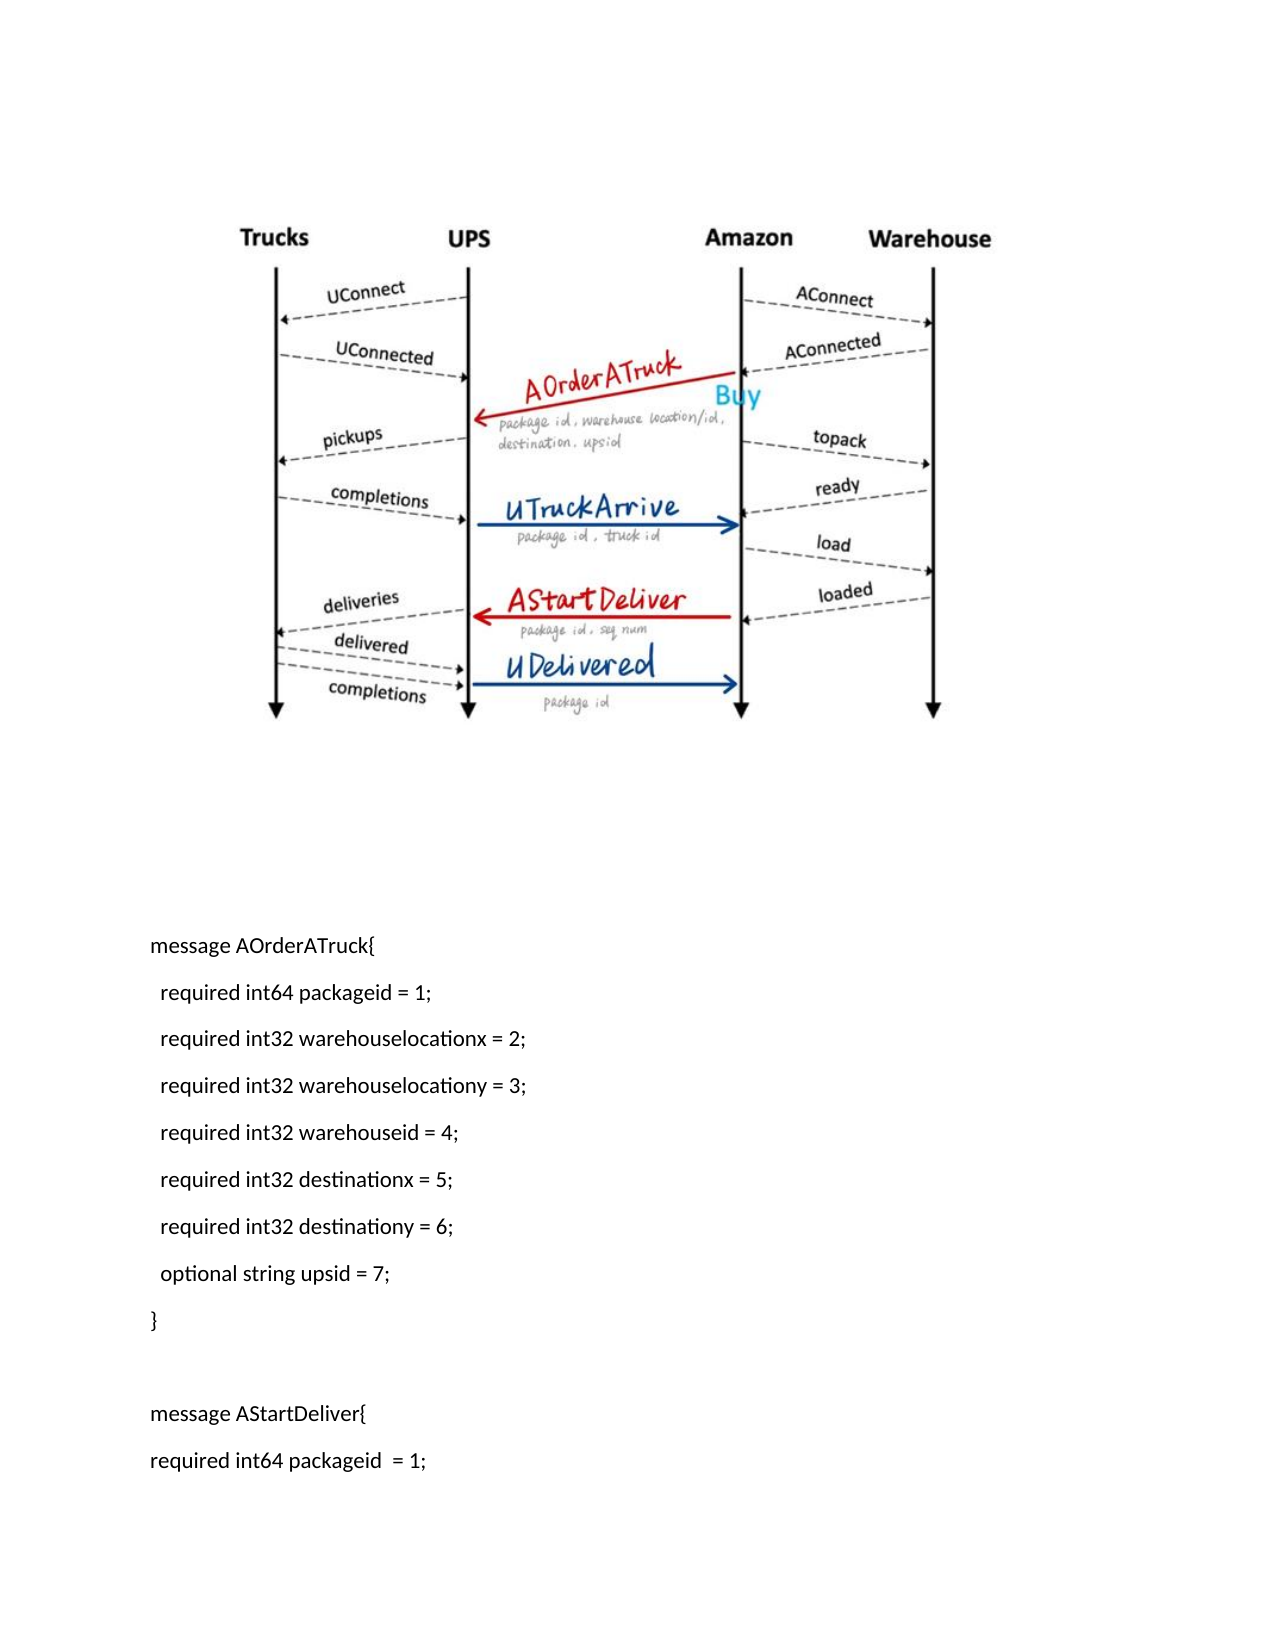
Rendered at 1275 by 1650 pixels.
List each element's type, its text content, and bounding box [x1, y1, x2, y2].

text required int32 warehouselocationy = 3; [150, 1071, 1125, 1099]
text required int64 packageid = 1; [150, 978, 1125, 1006]
text required int32 destinationy = 6; [150, 1212, 1125, 1240]
text } [150, 1306, 1125, 1334]
text required int32 warehouselocationx = 2; [150, 1024, 1125, 1052]
text required int32 warehouseid = 4; [150, 1118, 1125, 1146]
text optional string upsid = 7; [150, 1259, 1125, 1287]
text required int64 packageid = 1; [150, 1446, 1125, 1474]
text message AStartDeliver{ [150, 1399, 1125, 1427]
text message AOrderATruck{ [150, 931, 1125, 959]
text required int32 destinationx = 5; [150, 1165, 1125, 1193]
